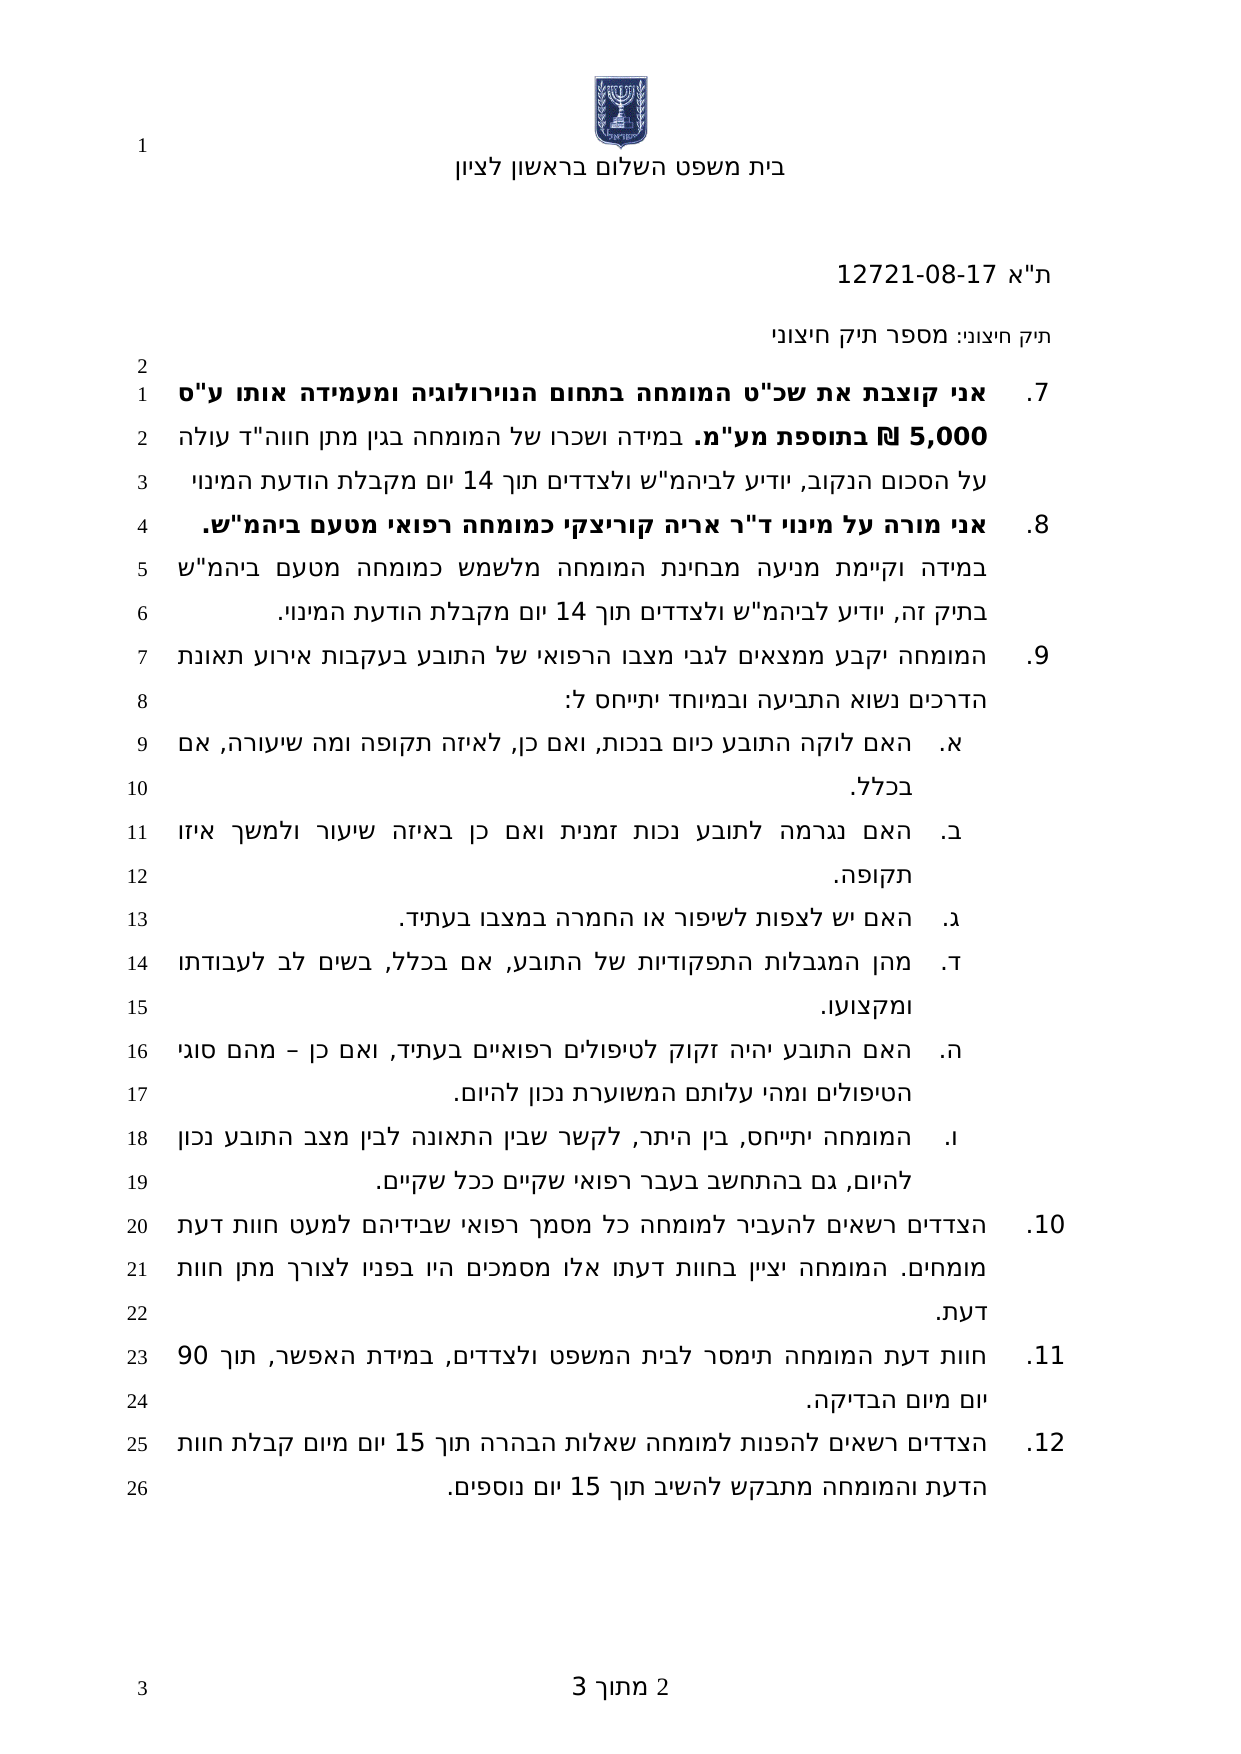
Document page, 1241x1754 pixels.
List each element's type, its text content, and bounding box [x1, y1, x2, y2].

list האם לוקה התובע כיום בנכות, ואם כן, לאיזה תקופה ומה שיעורה, אם בכלל. [177, 729, 951, 802]
list חוות דעת המומחה תימסר לבית המשפט ולצדדים, במידת האפשר, תוך 90 יום מיום הבדיקה. [177, 1341, 1026, 1414]
list מהן המגבלות התפקודיות של התובע, אם בכלל, בשים לב לעבודתו ומקצועו. [177, 947, 951, 1020]
list האם נגרמה לתובע נכות זמנית ואם כן באיזה שיעור ולמשך איזו תקופה. [177, 816, 951, 889]
list המומחה יקבע ממצאים לגבי מצבו הרפואי של התובע בעקבות אירוע תאונת הדרכים נשוא התביעה ובמיוחד יתייחס ל: [177, 641, 1026, 714]
list אני קוצבת את שכ"ט המומחה בתחום הנוירולוגיה ומעמידה אותו ע"ס 5,000 ₪ בתוספת מע"מ. במידה ושכרו של המומחה בגין מתן חווה"ד עולה על הסכום הנקוב, יודיע לביהמ"ש ולצדדים תוך 14 יום מקבלת הודעת המינוי [177, 379, 1026, 495]
text במידה וקיימת מניעה מבחינת המומחה מלשמש כמומחה מטעם ביהמ"ש בתיק זה, יודיע לביהמ"ש ולצדדים תוך 14 יום מקבלת הודעת המינוי. [177, 554, 988, 627]
list האם התובע יהיה זקוק לטיפולים רפואיים בעתיד, ואם כן – מהם סוגי הטיפולים ומהי עלותם המשוערת נכון להיום. [177, 1035, 951, 1108]
list אני מורה על מינוי ד"ר אריה קוריצקי כמומחה רפואי מטעם ביהמ"ש. [177, 510, 1026, 539]
list האם יש לצפות לשיפור או החמרה במצבו בעתיד. [177, 904, 951, 933]
list הצדדים רשאים להעביר למומחה כל מסמך רפואי שבידיהם למעט חוות דעת מומחים. המומחה יציין בחוות דעתו אלו מסמכים היו בפניו לצורך מתן חוות דעת. [177, 1210, 1026, 1327]
picture [589, 75, 651, 152]
list הצדדים רשאים להפנות למומחה שאלות הבהרה תוך 15 יום מיום קבלת חוות הדעת והמומחה מתבקש להשיב תוך 15 יום נוספים. [177, 1429, 1026, 1502]
list המומחה יתייחס, בין היתר, לקשר שבין התאונה לבין מצב התובע נכון להיום, גם בהתחשב בעבר רפואי שקיים ככל שקיים. [177, 1122, 951, 1195]
